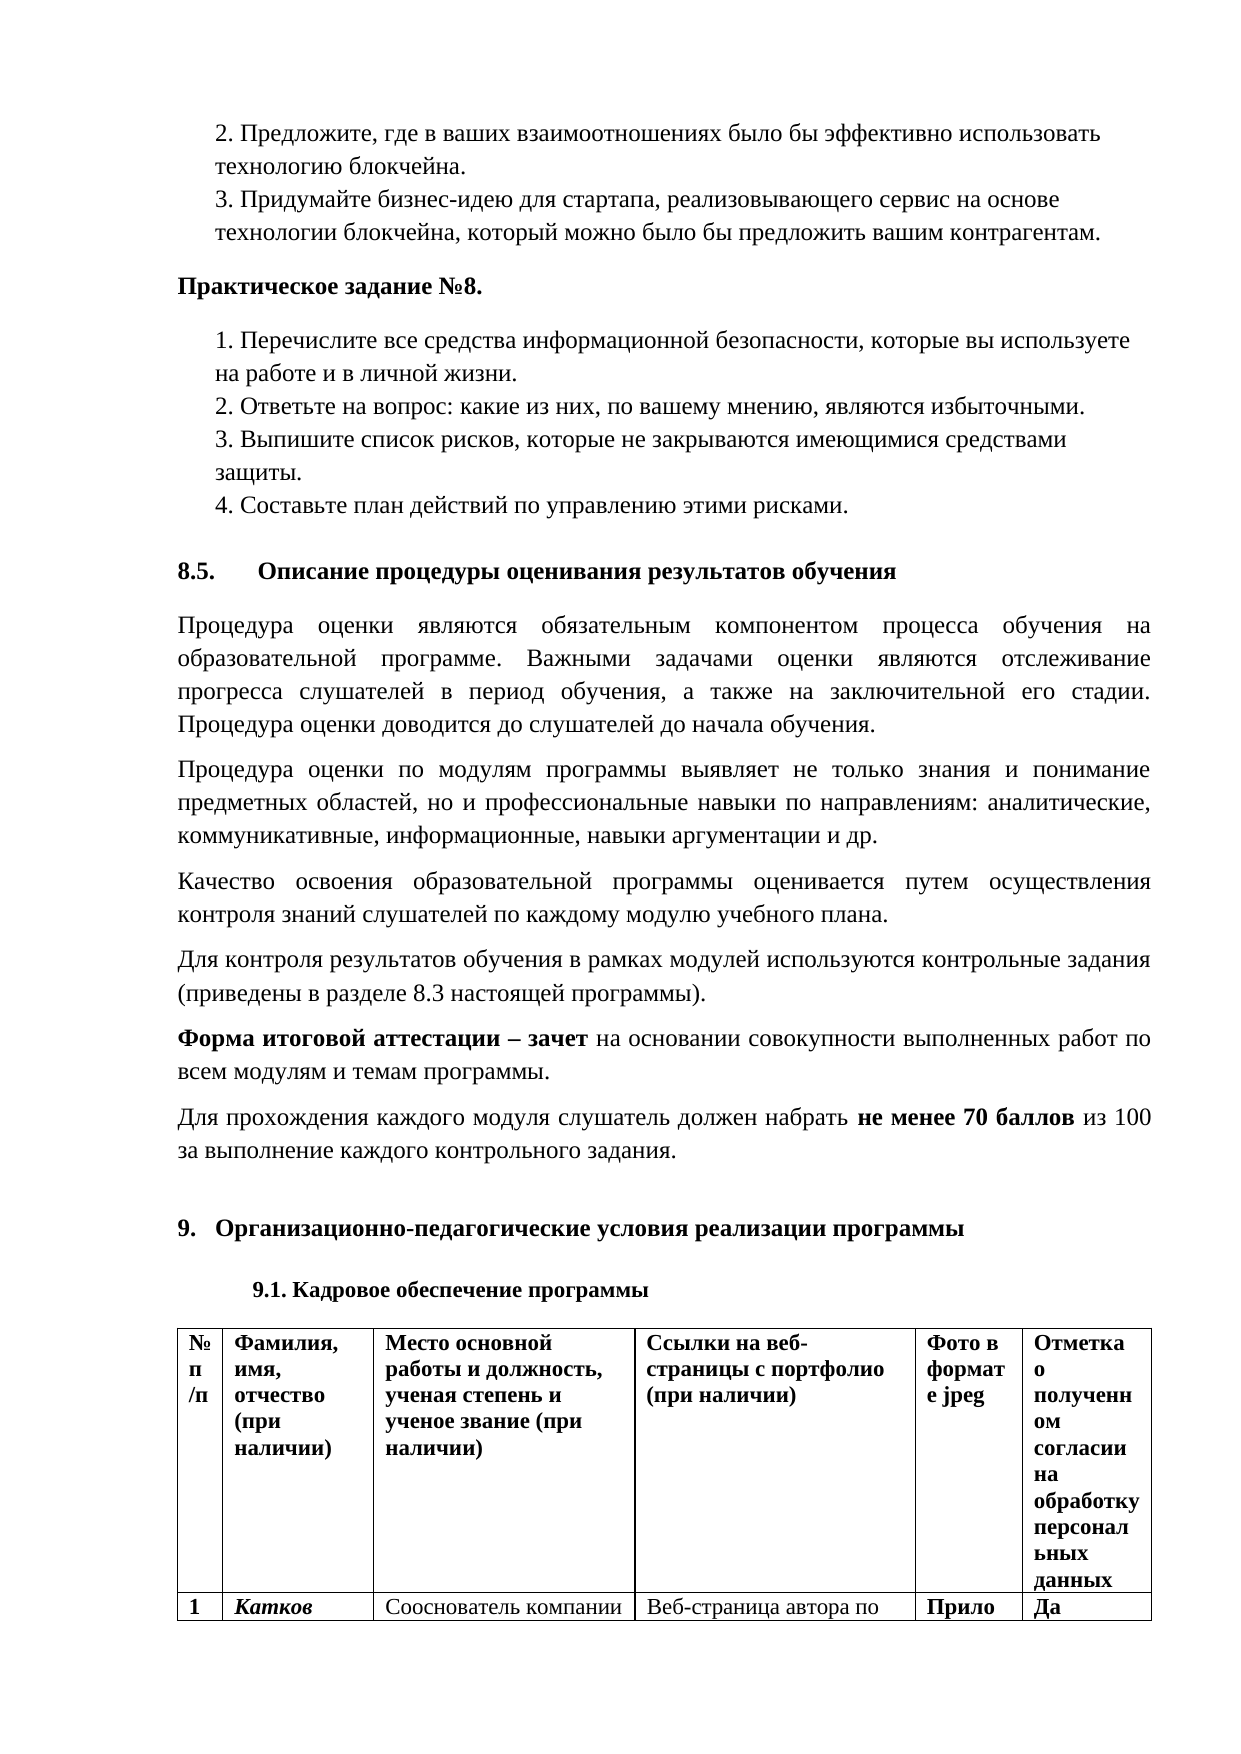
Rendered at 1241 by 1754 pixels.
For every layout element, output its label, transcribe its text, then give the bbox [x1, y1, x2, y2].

list 3. Придумайте бизнес-идею для стартапа, реализовывающего сервис на основе технологии блокчейна, который можно было бы предложить вашим контрагентам. [215, 184, 1152, 246]
list Описание процедуры оценивания результатов обучения [177, 556, 1152, 585]
table_header Ссылки на веб-страницы с портфолио (при наличии) [636, 1329, 915, 1592]
table_header Место основной работы и должность, ученая степень и ученое звание (при наличии) [374, 1329, 634, 1592]
list 4. Составьте план действий по управлению этими рисками. [215, 490, 1152, 519]
table_header Фото в формате jpeg [916, 1329, 1022, 1592]
text Процедура оценки по модулям программы выявляет не только знания и понимание предметных областей, но и профессиональные навыки по направлениям: аналитические, коммуникативные, информационные, навыки аргументации и др. [177, 754, 1152, 849]
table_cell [223, 1593, 373, 1619]
text Качество освоения образовательной программы оценивается путем осуществления контроля знаний слушателей по каждому модулю учебного плана. [177, 866, 1152, 928]
table_cell Да [1023, 1593, 1151, 1619]
list 9.1. Кадровое обеспечение программы [252, 1276, 1152, 1303]
list 2. Ответьте на вопрос: какие из них, по вашему мнению, являются избыточными. [215, 391, 1152, 420]
table_cell Приложено [916, 1593, 1022, 1619]
table_header № п/п [178, 1329, 222, 1592]
text Форма итоговой аттестации – зачет на основании совокупности выполненных работ по всем модулям и темам программы. [177, 1023, 1152, 1085]
text Для прохождения каждого модуля слушатель должен набрать не менее 70 баллов из 100 за выполнение каждого контрольного задания. [177, 1102, 1152, 1163]
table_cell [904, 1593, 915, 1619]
text Для контроля результатов обучения в рамках модулей используются контрольные задания (приведены в разделе 8.3 настоящей программы). [177, 944, 1152, 1006]
table_header Отметка о полученном согласии на обработку персональных данных [1023, 1329, 1151, 1592]
list 1. Перечислите все средства информационной безопасности, которые вы используете на работе и в личной жизни. [215, 325, 1152, 387]
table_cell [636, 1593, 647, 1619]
list 2. Предложите, где в ваших взаимоотношениях было бы эффективно использовать технологию блокчейна. [215, 118, 1152, 180]
list 3. Выпишите список рисков, которые не закрываются имеющимися средствами защиты. [215, 424, 1152, 486]
list Организационно-педагогические условия реализации программы [177, 1213, 1152, 1242]
text Процедура оценки являются обязательным компонентом процесса обучения на образовательной программе. Важными задачами оценки являются отслеживание прогресса слушателей в период обучения, а также на заключительной его стадии. Процедура оценки доводится до слушателей до начала обучения. [177, 610, 1152, 738]
text Практическое задание №8. [177, 271, 1152, 300]
table_header Фамилия, имя, отчество (при наличии) [223, 1329, 373, 1592]
table_cell 1 [178, 1593, 222, 1619]
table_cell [374, 1593, 634, 1619]
